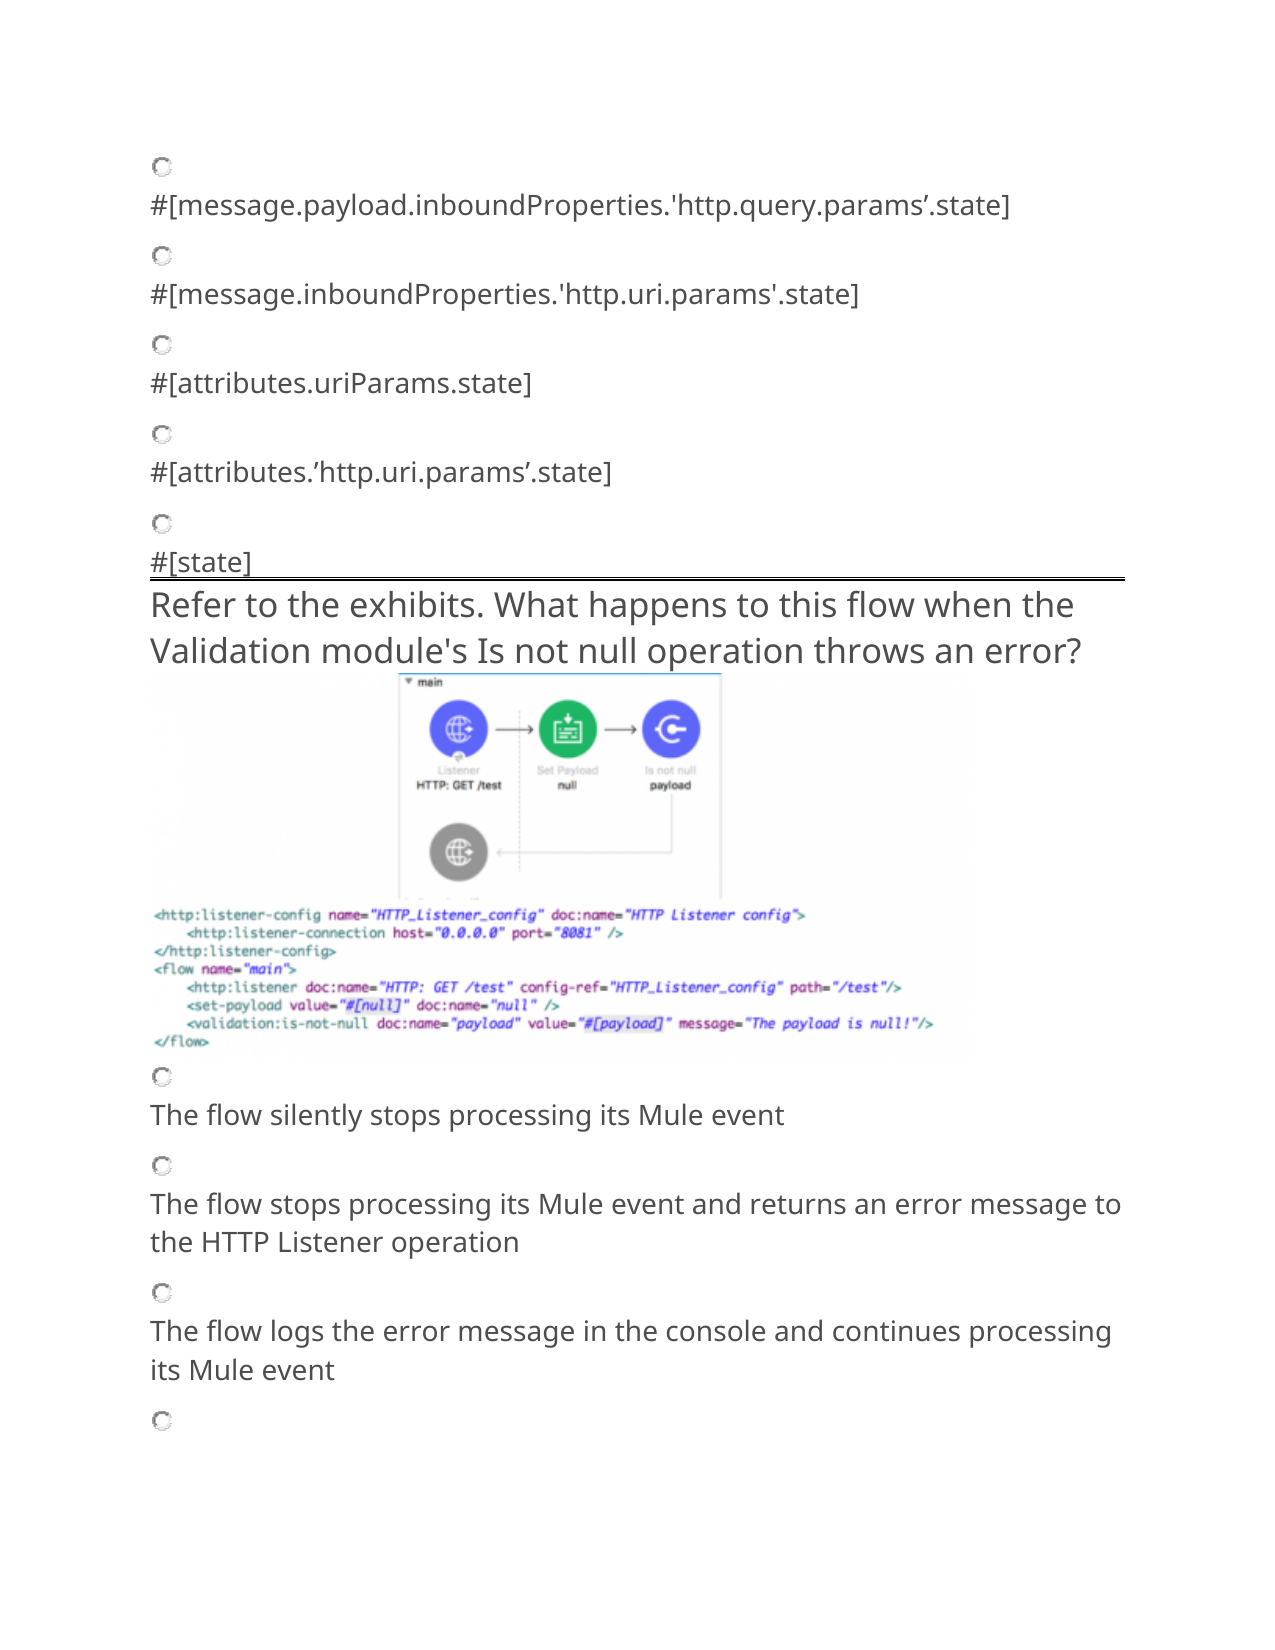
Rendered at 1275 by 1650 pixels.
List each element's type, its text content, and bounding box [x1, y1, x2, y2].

text #[state] [150, 542, 1125, 577]
text The flow stops processing its Mule event and returns an error message to the HTTP Listener operation [150, 1184, 1125, 1261]
text The flow logs the error message in the console and continues processing its Mule event [150, 1312, 1125, 1388]
text #[message.inboundProperties.'http.uri.params'.state] [150, 274, 1125, 313]
text #[message.payload.inboundProperties.'http.query.params’.state] [150, 185, 1125, 223]
text #[attributes.uriParams.state] [150, 363, 1125, 402]
picture [150, 673, 971, 1060]
text The flow silently stops processing its Mule event [150, 1095, 1125, 1133]
text Refer to the exhibits. What happens to this flow when the Validation module's Is not null operation throws an error? [150, 581, 1125, 674]
text #[attributes.’http.uri.params’.state] [150, 453, 1125, 491]
